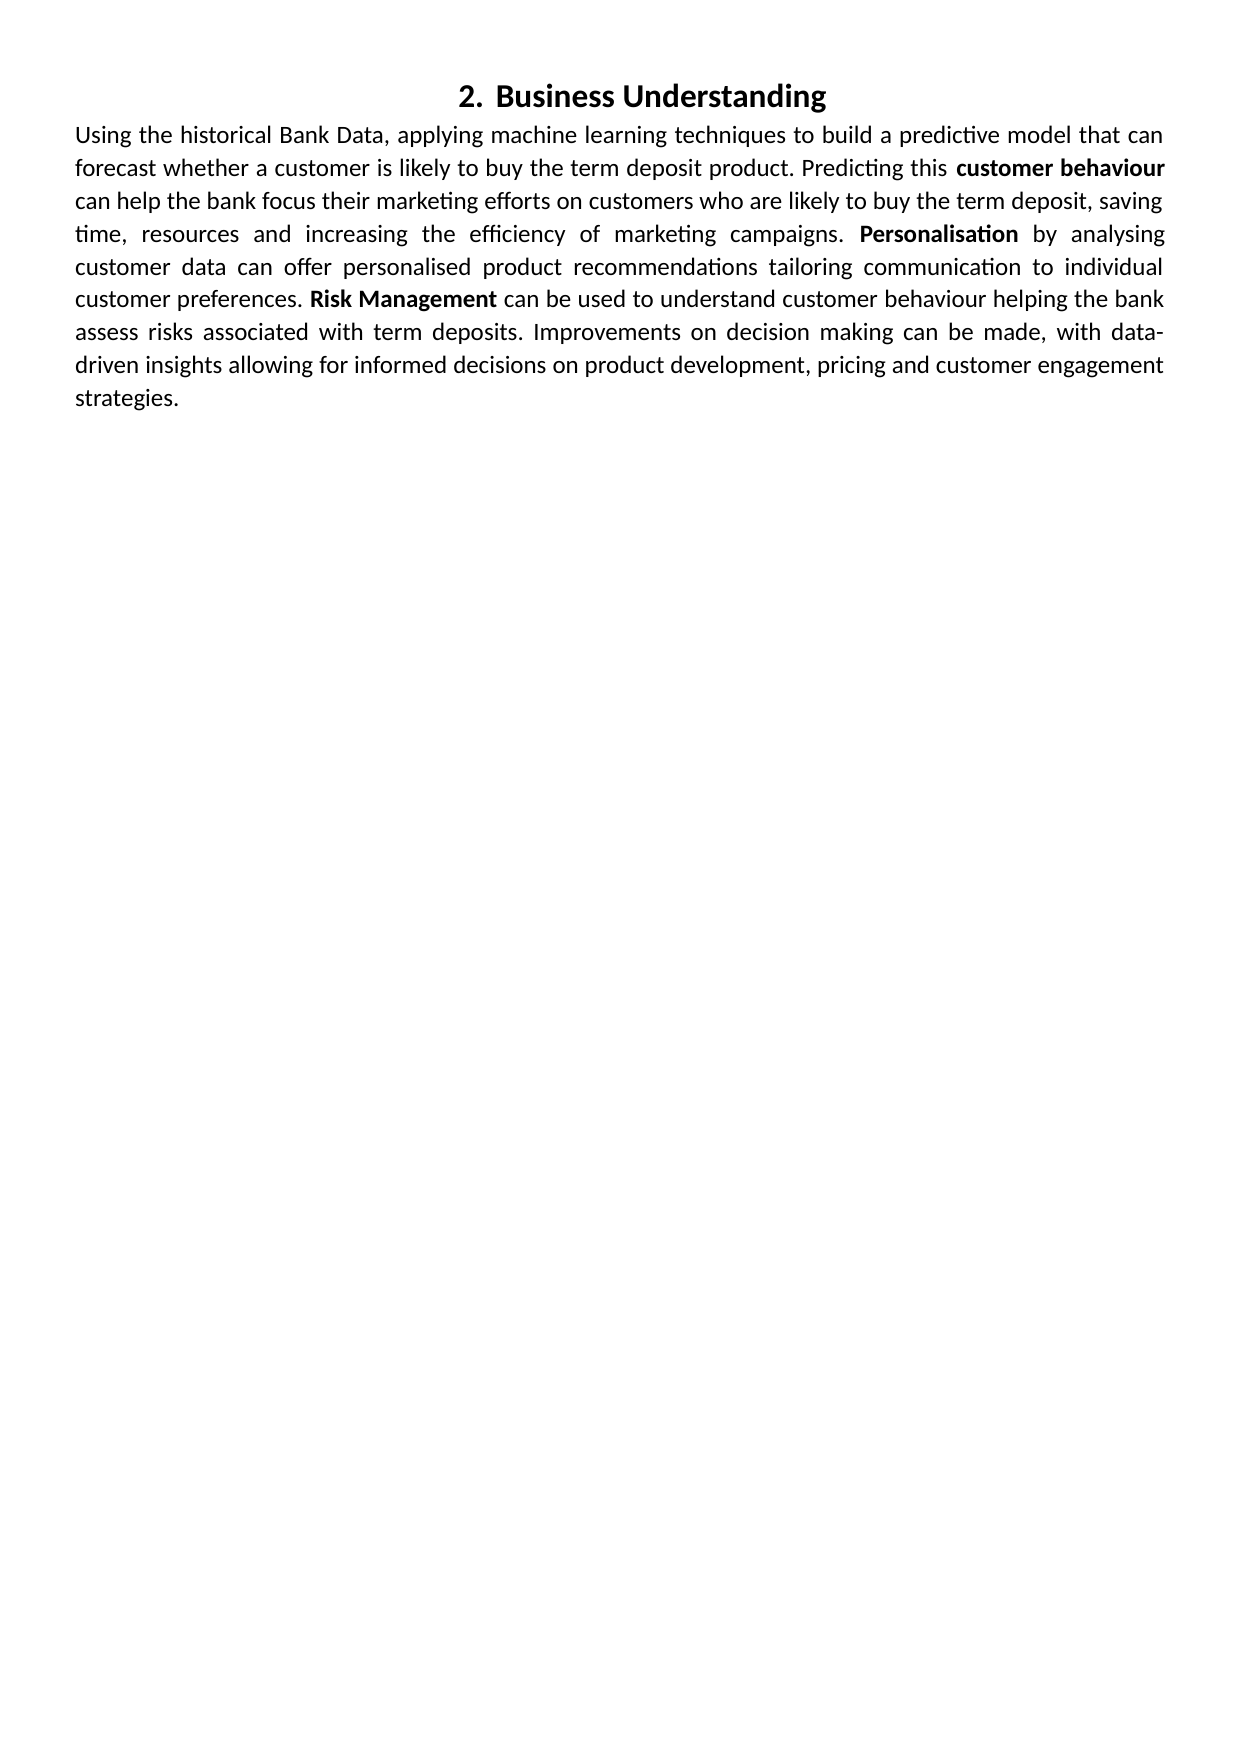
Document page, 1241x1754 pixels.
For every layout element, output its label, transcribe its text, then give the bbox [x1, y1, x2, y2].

text Using the historical Bank Data, applying machine learning techniques to build a predictive model that can forecast whether a customer is likely to buy the term deposit product. Predicting this customer behaviour can help the bank focus their marketing efforts on customers who are likely to buy the term deposit, saving time, resources and increasing the efficiency of marketing campaigns. Personalisation by analysing customer data can offer personalised product recommendations tailoring communication to individual customer preferences. Risk Management can be used to understand customer behaviour helping the bank assess risks associated with term deposits. Improvements on decision making can be made, with data-driven insights allowing for informed decisions on product development, pricing and customer engagement strategies. [75, 119, 1165, 413]
subtitle Business Understanding [119, 75, 1165, 116]
